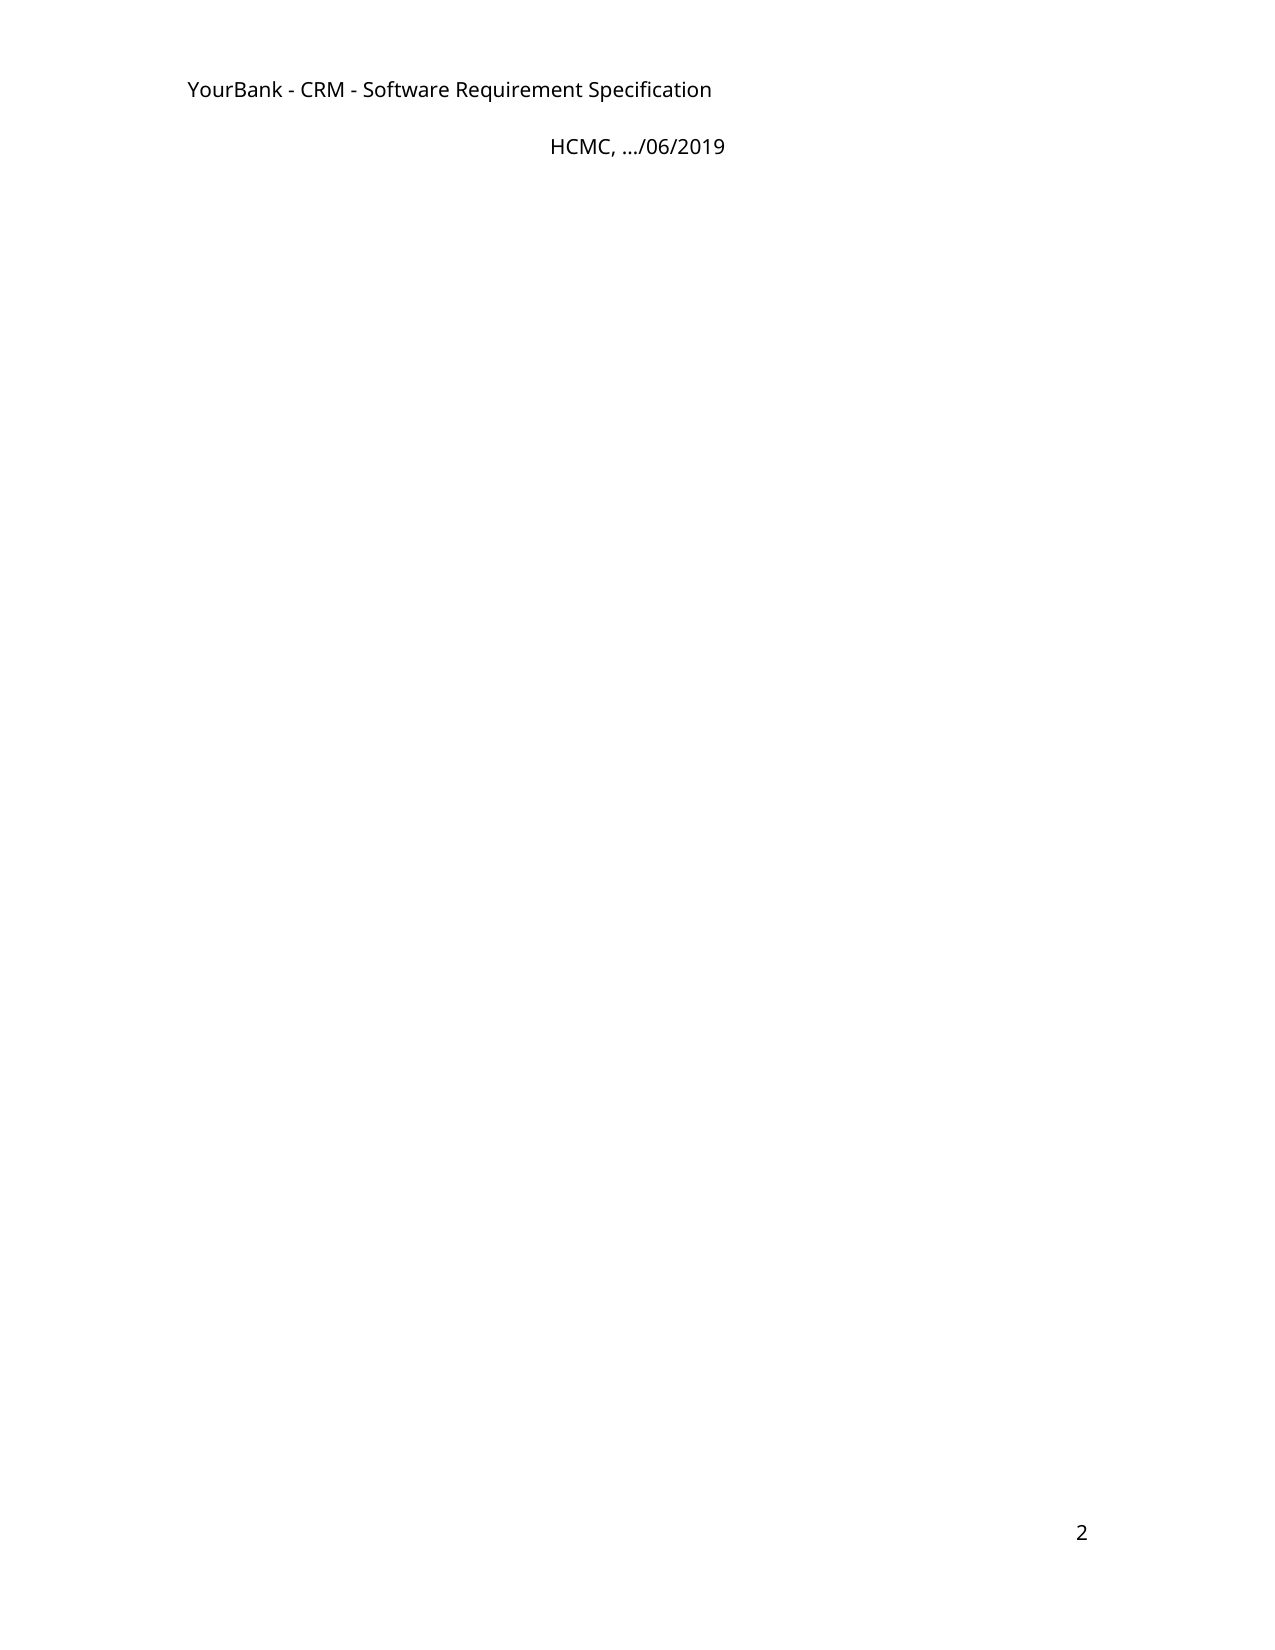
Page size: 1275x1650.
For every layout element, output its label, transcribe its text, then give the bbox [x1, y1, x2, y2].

text HCMC, …/06/2019 [187, 132, 1087, 160]
